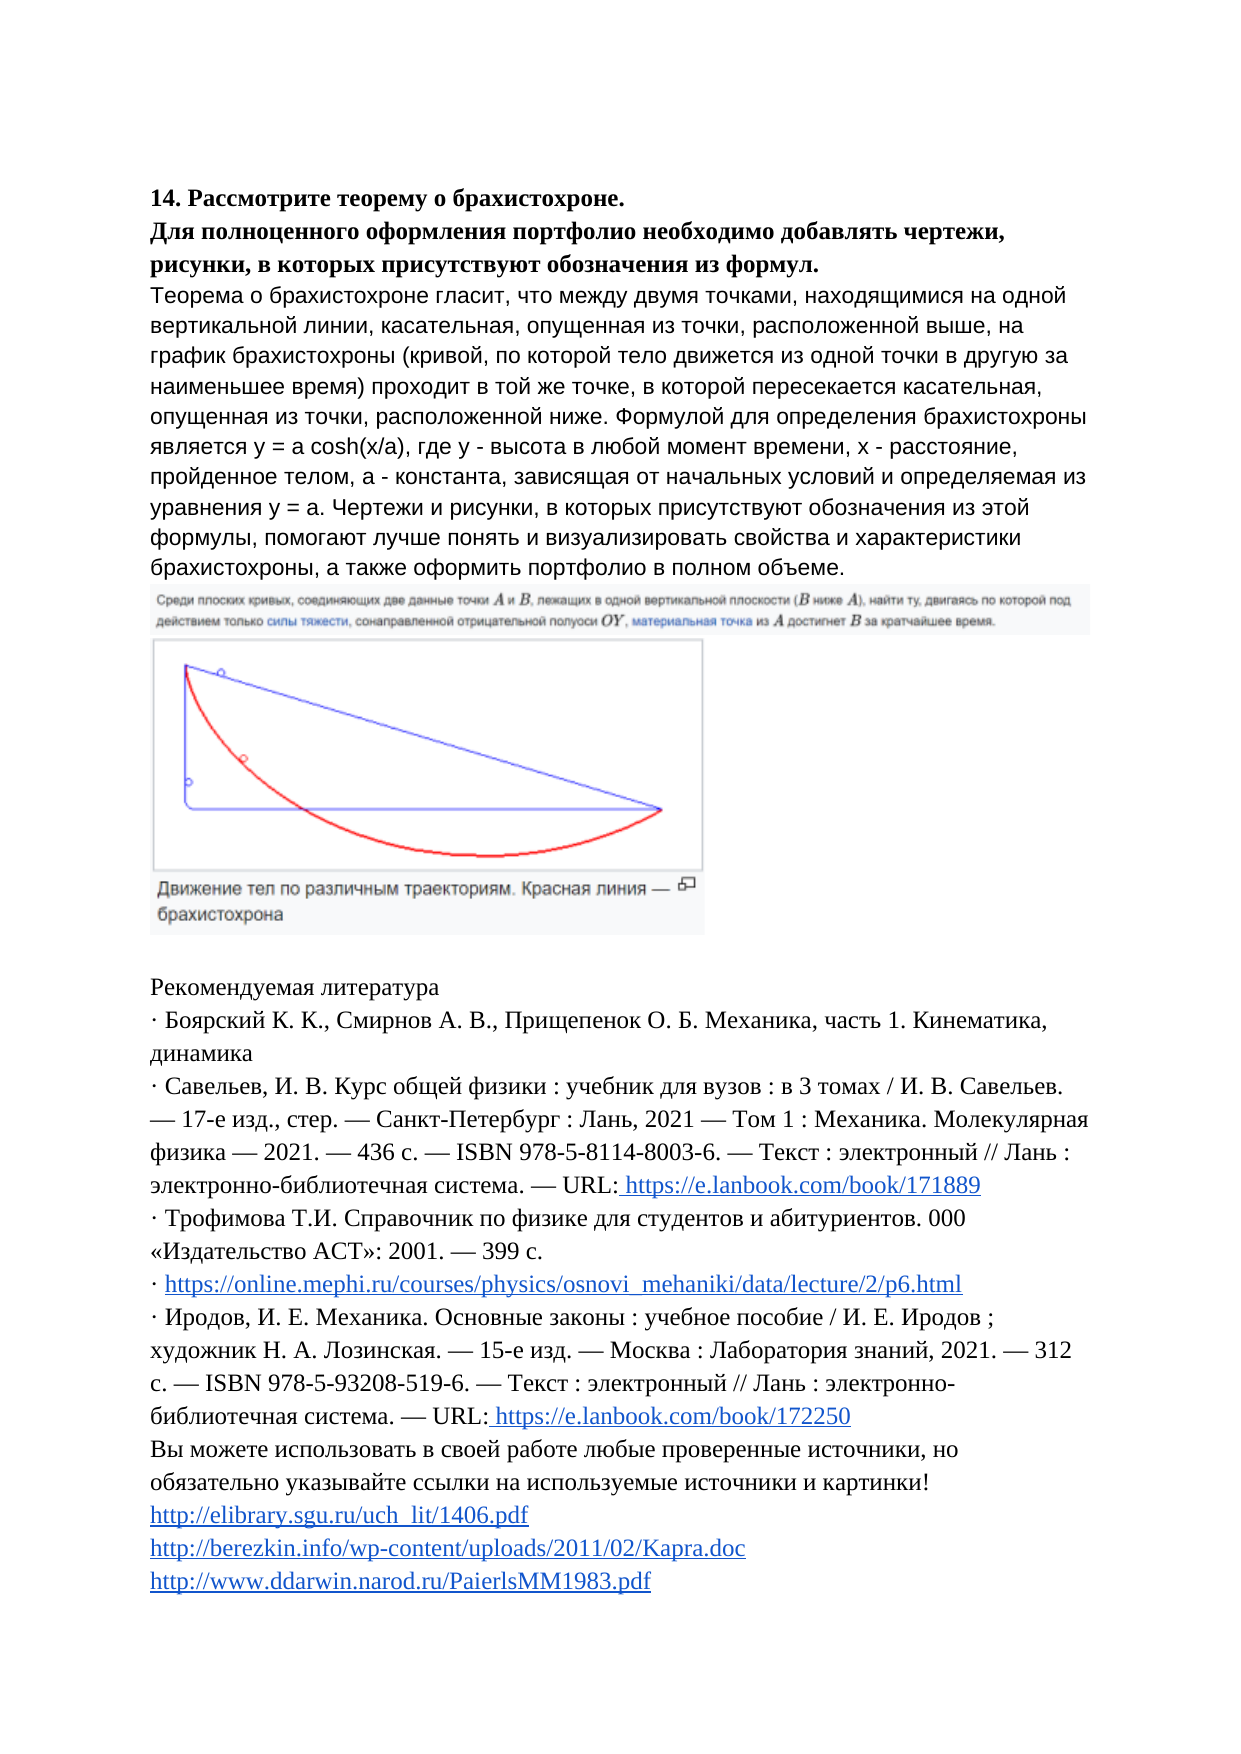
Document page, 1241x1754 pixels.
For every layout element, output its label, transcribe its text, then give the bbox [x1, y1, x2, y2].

text · Савельев, И. В. Курс общей физики : учебник для вузов : в 3 томах / И. В. Савельев. — 17-е изд., стер. — Санкт-Петербург : Лань, 2021 — Том 1 : Механика. Молекулярная физика — 2021. — 436 с. — ISBN 978-5-8114-8003-6. — Текст : электронный // Лань : электронно-библиотечная система. — URL: https://e.lanbook.com/book/171889 [150, 1071, 1090, 1199]
text http://www.ddarwin.narod.ru/PaierlsMM1983.pdf [150, 1566, 1090, 1595]
text Вы можете использовать в своей работе любые проверенные источники, но обязательно указывайте ссылки на используемые источники и картинки! [150, 1434, 1090, 1496]
text http://elibrary.sgu.ru/uch_lit/1406.pdf [150, 1500, 1090, 1529]
picture [150, 584, 1091, 635]
text · Трофимова Т.И. Справочник по физике для студентов и абитуриентов. 000 «Издательство АСТ»: 2001. — 399 с. [150, 1203, 1090, 1265]
text · https://online.mephi.ru/courses/physics/osnovi_mehaniki/data/lecture/2/p6.html [150, 1269, 1090, 1298]
text Теорема о брахистохроне гласит, что между двумя точками, находящимися на одной вертикальной линии, касательная, опущенная из точки, расположенной выше, на график брахистохроны (кривой, по которой тело движется из одной точки в другую за наименьшее время) проходит в той же точке, в которой пересекается касательная, опущенная из точки, расположенной ниже. Формулой для определения брахистохроны является y = a cosh(x/a), где y - высота в любой момент времени, x - расстояние, пройденное телом, а - константа, зависящая от начальных условий и определяемая из уравнения y = a. Чертежи и рисунки, в которых присутствуют обозначения из этой формулы, помогают лучше понять и визуализировать свойства и характеристики брахистохроны, а также оформить портфолио в полном объеме. [150, 282, 1090, 580]
text http://berezkin.info/wp-content/uploads/2011/02/Kapra.doc [150, 1533, 1090, 1562]
text · Иродов, И. Е. Механика. Основные законы : учебное пособие / И. Е. Иродов ; художник Н. А. Лозинская. — 15-е изд. — Москва : Лаборатория знаний, 2021. — 312 с. — ISBN 978-5-93208-519-6. — Текст : электронный // Лань : электронно-библиотечная система. — URL: https://e.lanbook.com/book/172250 [150, 1302, 1090, 1430]
text 14. Рассмотрите теорему о брахистохроне. [150, 183, 1090, 212]
picture [150, 638, 705, 935]
text Для полноценного оформления портфолио необходимо добавлять чертежи, рисунки, в которых присутствуют обозначения из формул. [150, 216, 1090, 278]
text · Боярский К. К., Смирнов А. В., Прищепенок О. Б. Механика, часть 1. Кинематика, динамика [150, 1005, 1090, 1067]
text Рекомендуемая литература [150, 972, 1090, 1001]
